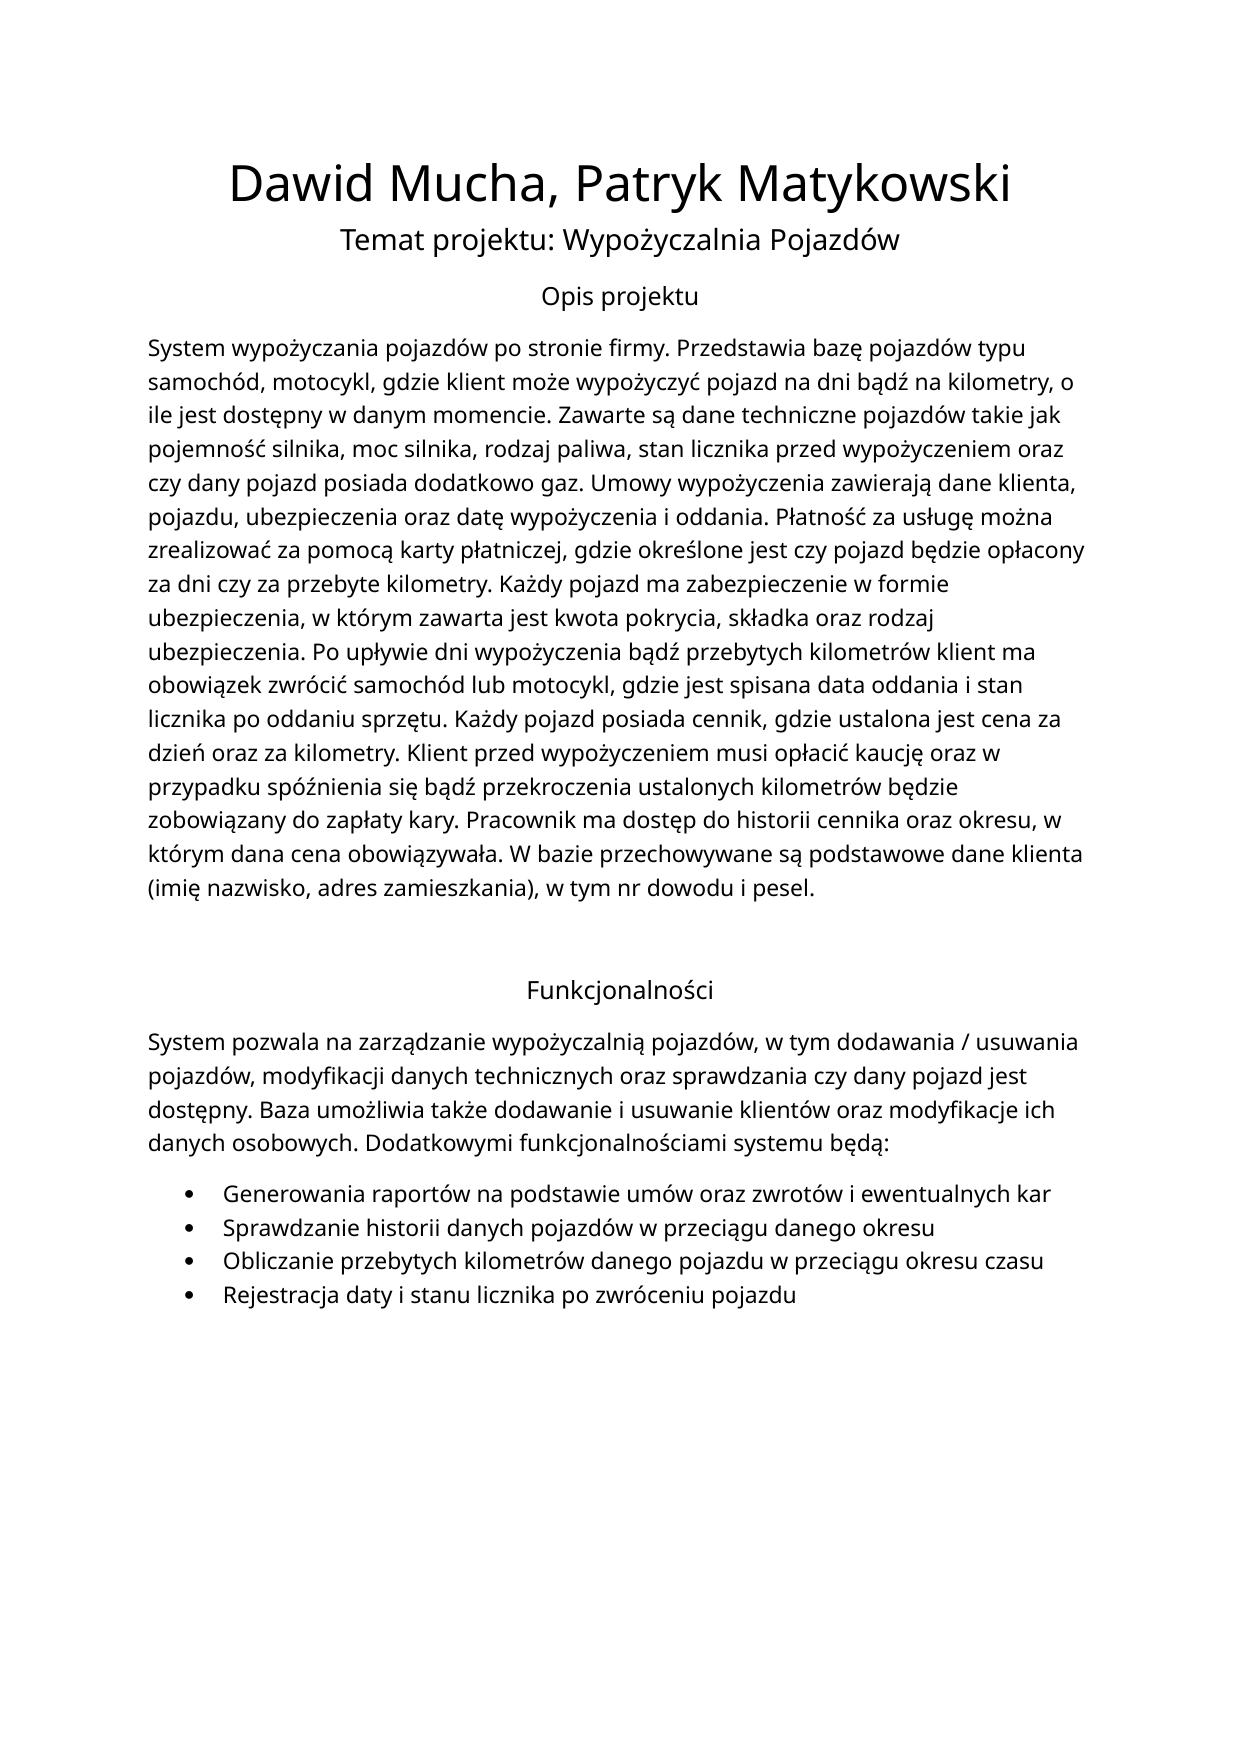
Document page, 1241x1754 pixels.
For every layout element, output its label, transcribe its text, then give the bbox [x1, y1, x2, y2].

text Dawid Mucha, Patryk Matykowski Temat projektu: Wypożyczalnia Pojazdów [148, 148, 1093, 258]
list Sprawdzanie historii danych pojazdów w przeciągu danego okresu [185, 1211, 1093, 1243]
text System pozwala na zarządzanie wypożyczalnią pojazdów, w tym dodawania / usuwania pojazdów, modyfikacji danych technicznych oraz sprawdzania czy dany pojazd jest dostępny. Baza umożliwia także dodawanie i usuwanie klientów oraz modyfikacje ich danych osobowych. Dodatkowymi funkcjonalnościami systemu będą: [148, 1026, 1093, 1158]
text Opis projektu [148, 278, 1093, 312]
list Obliczanie przebytych kilometrów danego pojazdu w przeciągu okresu czasu [185, 1245, 1093, 1276]
list Rejestracja daty i stanu licznika po zwróceniu pojazdu [185, 1279, 1093, 1310]
list Generowania raportów na podstawie umów oraz zwrotów i ewentualnych kar [185, 1178, 1093, 1209]
text Funkcjonalności [148, 973, 1093, 1007]
text System wypożyczania pojazdów po stronie firmy. Przedstawia bazę pojazdów typu samochód, motocykl, gdzie klient może wypożyczyć pojazd na dni bądź na kilometry, o ile jest dostępny w danym momencie. Zawarte są dane techniczne pojazdów takie jak pojemność silnika, moc silnika, rodzaj paliwa, stan licznika przed wypożyczeniem oraz czy dany pojazd posiada dodatkowo gaz. Umowy wypożyczenia zawierają dane klienta, pojazdu, ubezpieczenia oraz datę wypożyczenia i oddania. Płatność za usługę można zrealizować za pomocą karty płatniczej, gdzie określone jest czy pojazd będzie opłacony za dni czy za przebyte kilometry. Każdy pojazd ma zabezpieczenie w formie ubezpieczenia, w którym zawarta jest kwota pokrycia, składka oraz rodzaj ubezpieczenia. Po upływie dni wypożyczenia bądź przebytych kilometrów klient ma obowiązek zwrócić samochód lub motocykl, gdzie jest spisana data oddania i stan licznika po oddaniu sprzętu. Każdy pojazd posiada cennik, gdzie ustalona jest cena za dzień oraz za kilometry. Klient przed wypożyczeniem musi opłacić kaucję oraz w przypadku spóźnienia się bądź przekroczenia ustalonych kilometrów będzie zobowiązany do zapłaty kary. Pracownik ma dostęp do historii cennika oraz okresu, w którym dana cena obowiązywała. W bazie przechowywane są podstawowe dane klienta (imię nazwisko, adres zamieszkania), w tym nr dowodu i pesel. [148, 332, 1093, 903]
